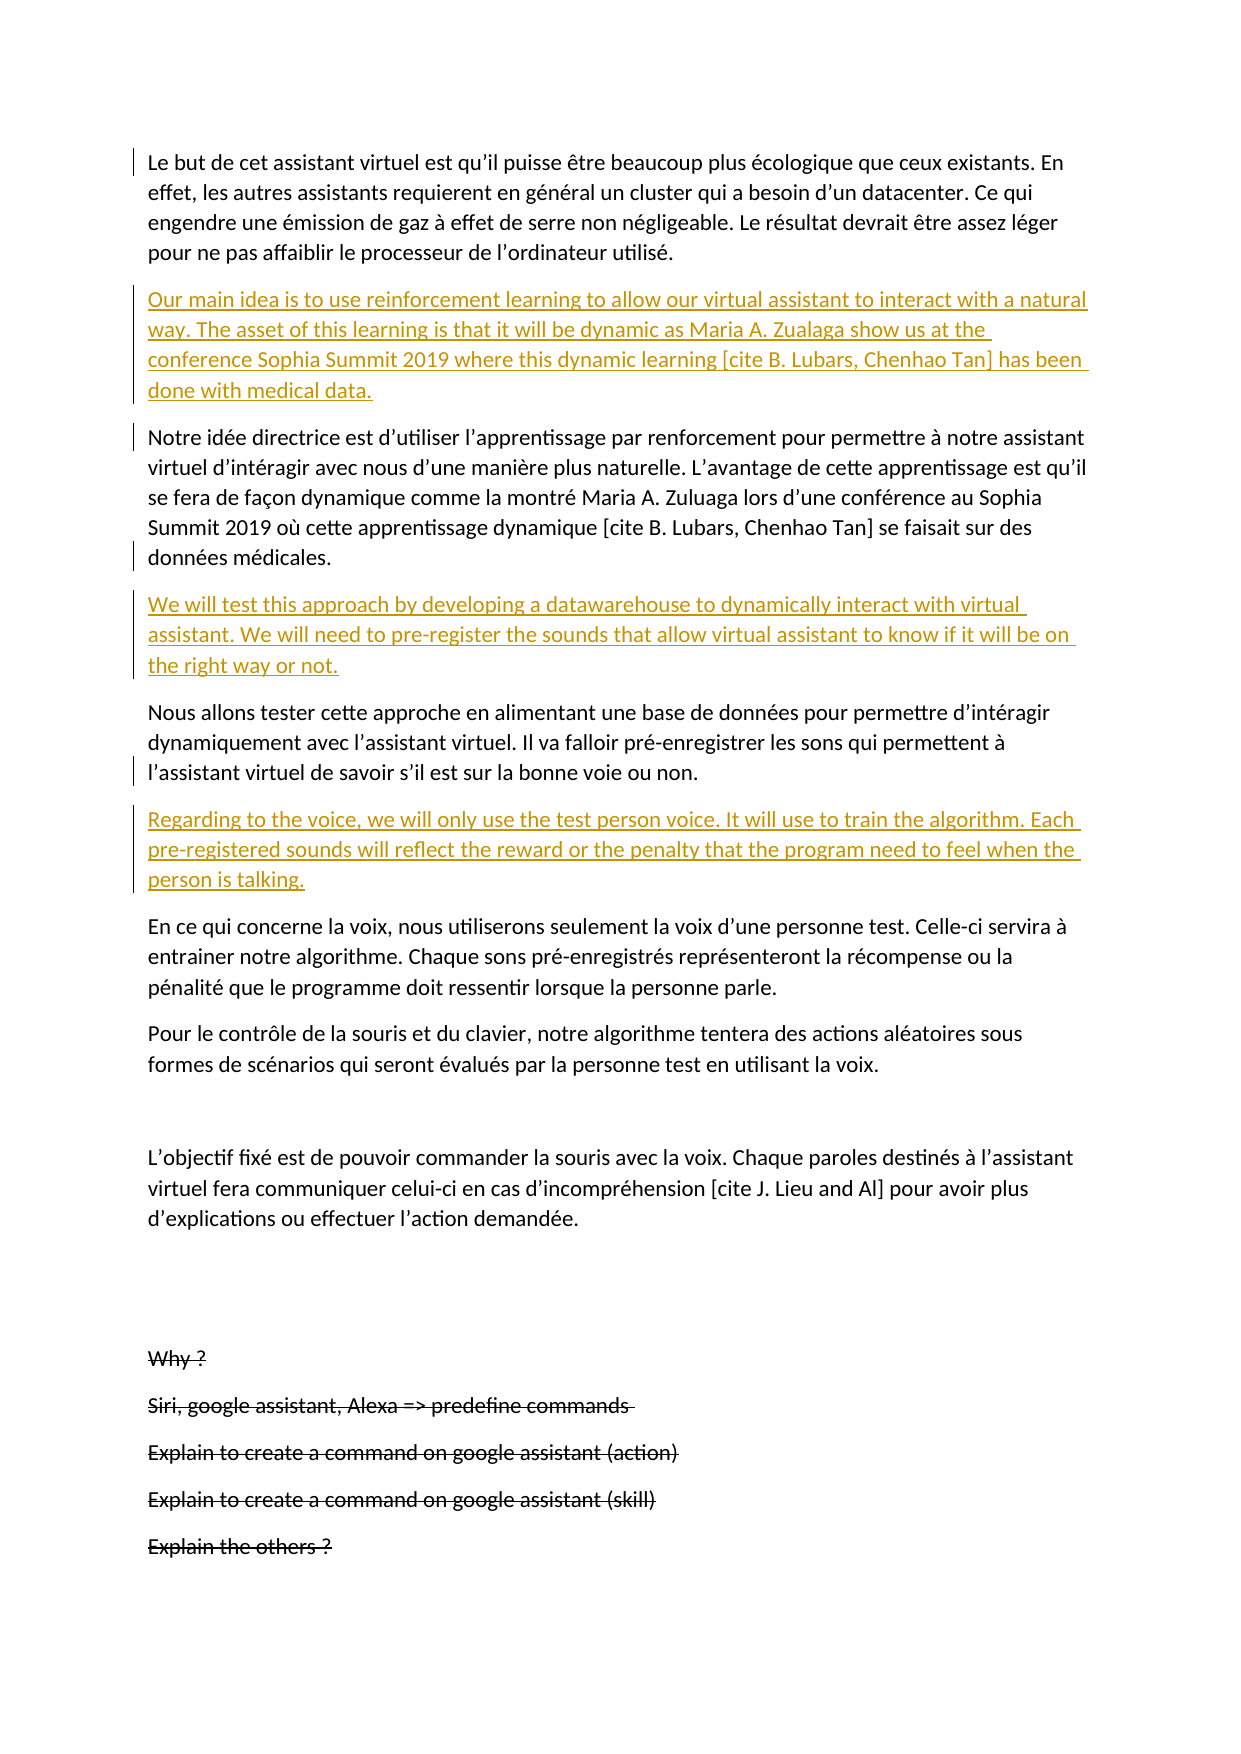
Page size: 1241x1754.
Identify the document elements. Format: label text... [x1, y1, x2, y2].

text Siri, google assistant, Alexa => predefine commands [148, 1391, 1093, 1419]
text Nous allons tester cette approche en alimentant une base de données pour permettre d’intéragir dynamiquement avec l’assistant virtuel. Il va falloir pré-enregistrer les sons qui permettent à l’assistant virtuel de savoir s’il est sur la bonne voie ou non. [148, 698, 1093, 786]
text Explain to create a command on google assistant (skill) [148, 1485, 1093, 1513]
text L’objectif fixé est de pouvoir commander la souris avec la voix. Chaque paroles destinés à l’assistant virtuel fera communiquer celui-ci en cas d’incompréhension [cite J. Lieu and Al] pour avoir plus d’explications ou effectuer l’action demandée. [148, 1143, 1093, 1232]
text En ce qui concerne la voix, nous utiliserons seulement la voix d’une personne test. Celle-ci servira à entrainer notre algorithme. Chaque sons pré-enregistrés représenteront la récompense ou la pénalité que le programme doit ressentir lorsque la personne parle. [148, 912, 1093, 1001]
text Explain the others ? [148, 1532, 1093, 1560]
text Pour le contrôle de la souris et du clavier, notre algorithme tentera des actions aléatoires sous formes de scénarios qui seront évalués par la personne test en utilisant la voix. [148, 1019, 1093, 1078]
text Explain to create a command on google assistant (action) [148, 1438, 1093, 1466]
text Why ? [148, 1344, 1093, 1372]
